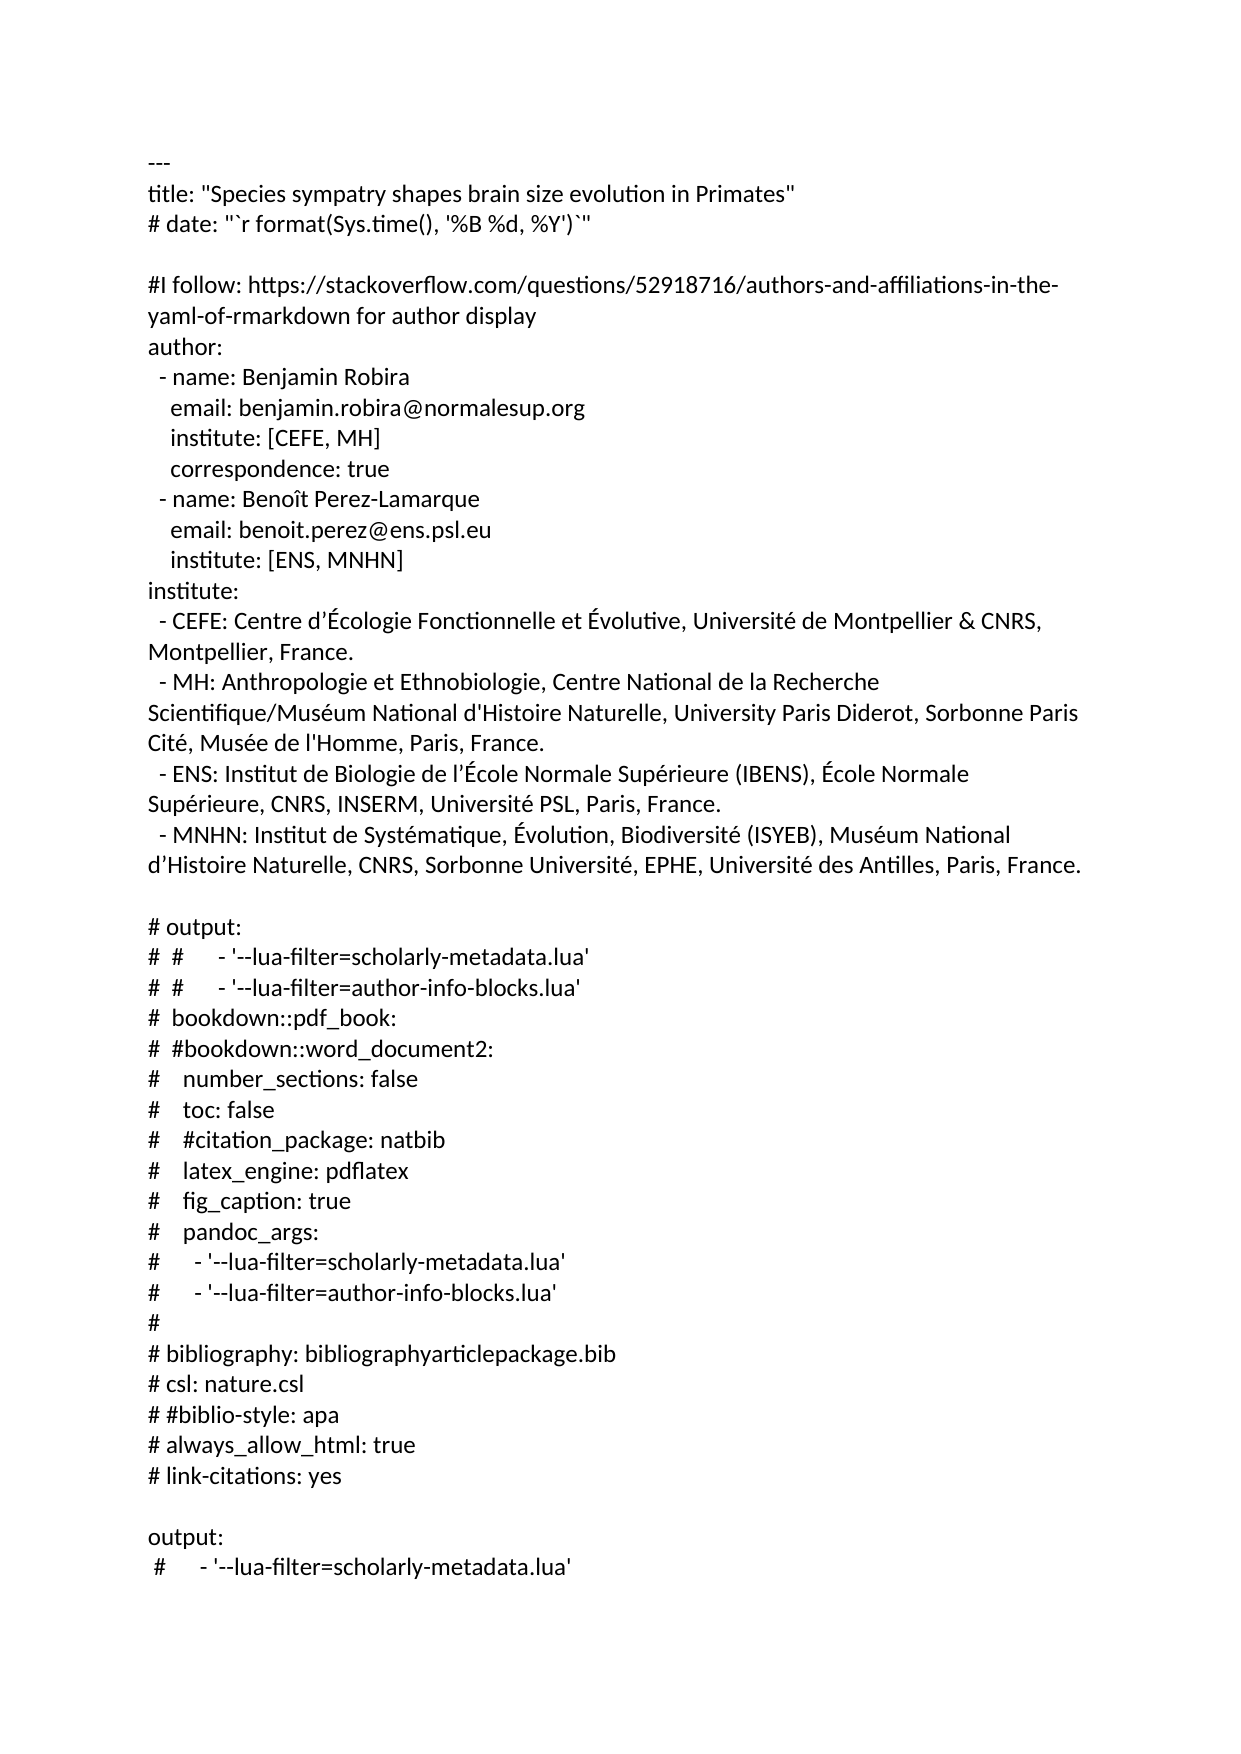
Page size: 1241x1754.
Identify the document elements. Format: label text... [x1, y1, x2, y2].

text - CEFE: Centre d’Écologie Fonctionnelle et Évolutive, Université de Montpellier & CNRS, Montpellier, France. [148, 605, 1093, 666]
text email: benoit.perez@ens.psl.eu [148, 514, 1093, 544]
text email: benjamin.robira@normalesup.org [148, 392, 1093, 422]
text author: [148, 331, 1093, 361]
text # [148, 1307, 1093, 1338]
text - name: Benjamin Robira [148, 361, 1093, 392]
text # - '--lua-filter=scholarly-metadata.lua' [148, 1552, 1093, 1582]
text # - '--lua-filter=scholarly-metadata.lua' [148, 1246, 1093, 1277]
text # #citation_package: natbib [148, 1124, 1093, 1155]
text - name: Benoît Perez-Lamarque [148, 483, 1093, 514]
text output: [148, 1521, 1093, 1552]
text # #bookdown::word_document2: [148, 1033, 1093, 1063]
text # toc: false [148, 1094, 1093, 1124]
text - ENS: Institut de Biologie de l’École Normale Supérieure (IBENS), École Normale Supérieure, CNRS, INSERM, Université PSL, Paris, France. [148, 758, 1093, 819]
text - MH: Anthropologie et Ethnobiologie, Centre National de la Recherche Scientifique/Muséum National d'Histoire Naturelle, University Paris Diderot, Sorbonne Paris Cité, Musée de l'Homme, Paris, France. [148, 666, 1093, 758]
text - MNHN: Institut de Systématique, Évolution, Biodiversité (ISYEB), Muséum National d’Histoire Naturelle, CNRS, Sorbonne Université, EPHE, Université des Antilles, Paris, France. [148, 819, 1093, 880]
text --- [148, 148, 1093, 178]
text institute: [CEFE, MH] [148, 422, 1093, 453]
text # link-citations: yes [148, 1460, 1093, 1491]
text # pandoc_args: [148, 1216, 1093, 1246]
text # output: [148, 911, 1093, 941]
text # bookdown::pdf_book: [148, 1002, 1093, 1033]
text # #biblio-style: apa [148, 1399, 1093, 1429]
text correspondence: true [148, 453, 1093, 483]
text # always_allow_html: true [148, 1429, 1093, 1460]
text # number_sections: false [148, 1063, 1093, 1094]
text institute: [ENS, MNHN] [148, 544, 1093, 575]
text # latex_engine: pdflatex [148, 1155, 1093, 1185]
text # - '--lua-filter=author-info-blocks.lua' [148, 1277, 1093, 1307]
text # date: "`r format(Sys.time(), '%B %d, %Y')`" [148, 209, 1093, 239]
text # # - '--lua-filter=scholarly-metadata.lua' [148, 941, 1093, 972]
text institute: [148, 575, 1093, 605]
text # bibliography: bibliographyarticlepackage.bib [148, 1338, 1093, 1368]
text # # - '--lua-filter=author-info-blocks.lua' [148, 972, 1093, 1002]
text # fig_caption: true [148, 1185, 1093, 1216]
text title: "Species sympatry shapes brain size evolution in Primates" [148, 178, 1093, 209]
text # csl: nature.csl [148, 1368, 1093, 1399]
text #I follow: https://stackoverflow.com/questions/52918716/authors-and-affiliations-in-the-yaml-of-rmarkdown for author display [148, 270, 1093, 331]
